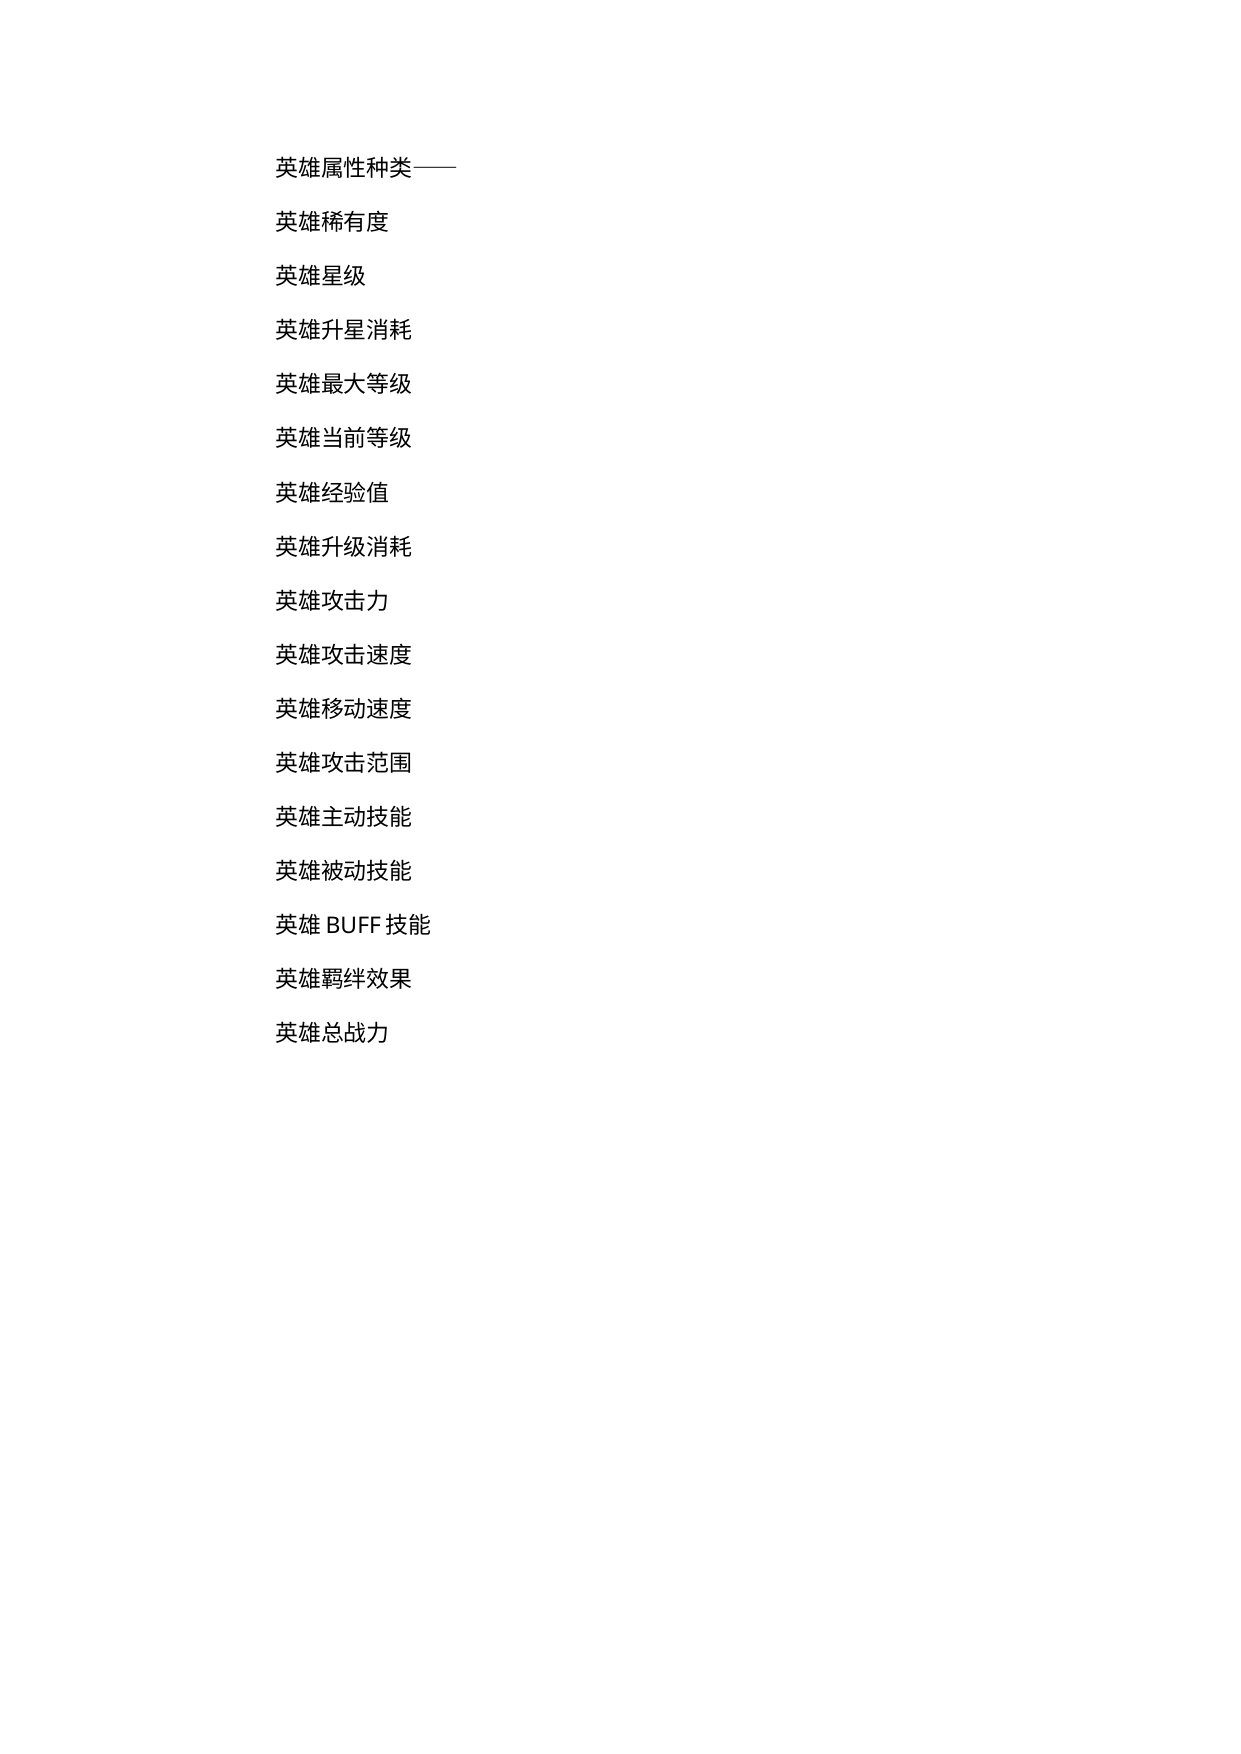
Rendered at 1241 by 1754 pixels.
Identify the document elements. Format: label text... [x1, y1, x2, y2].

text 英雄星级 [231, 258, 1053, 291]
text 英雄BUFF技能 [231, 907, 1053, 940]
text 英雄被动技能 [231, 853, 1053, 886]
text 英雄总战力 [231, 1015, 1053, 1048]
text 英雄攻击范围 [231, 745, 1053, 778]
text 英雄移动速度 [231, 691, 1053, 724]
text 英雄稀有度 [231, 204, 1053, 237]
text 英雄攻击速度 [231, 637, 1053, 670]
text 英雄攻击力 [231, 582, 1053, 616]
text 英雄经验值 [231, 474, 1053, 508]
text 英雄羁绊效果 [231, 961, 1053, 994]
text 英雄升星消耗 [231, 312, 1053, 345]
text 英雄升级消耗 [231, 528, 1053, 562]
text 英雄当前等级 [231, 420, 1053, 453]
text 英雄属性种类—— [231, 150, 1053, 183]
text 英雄最大等级 [231, 366, 1053, 399]
text 英雄主动技能 [231, 799, 1053, 832]
